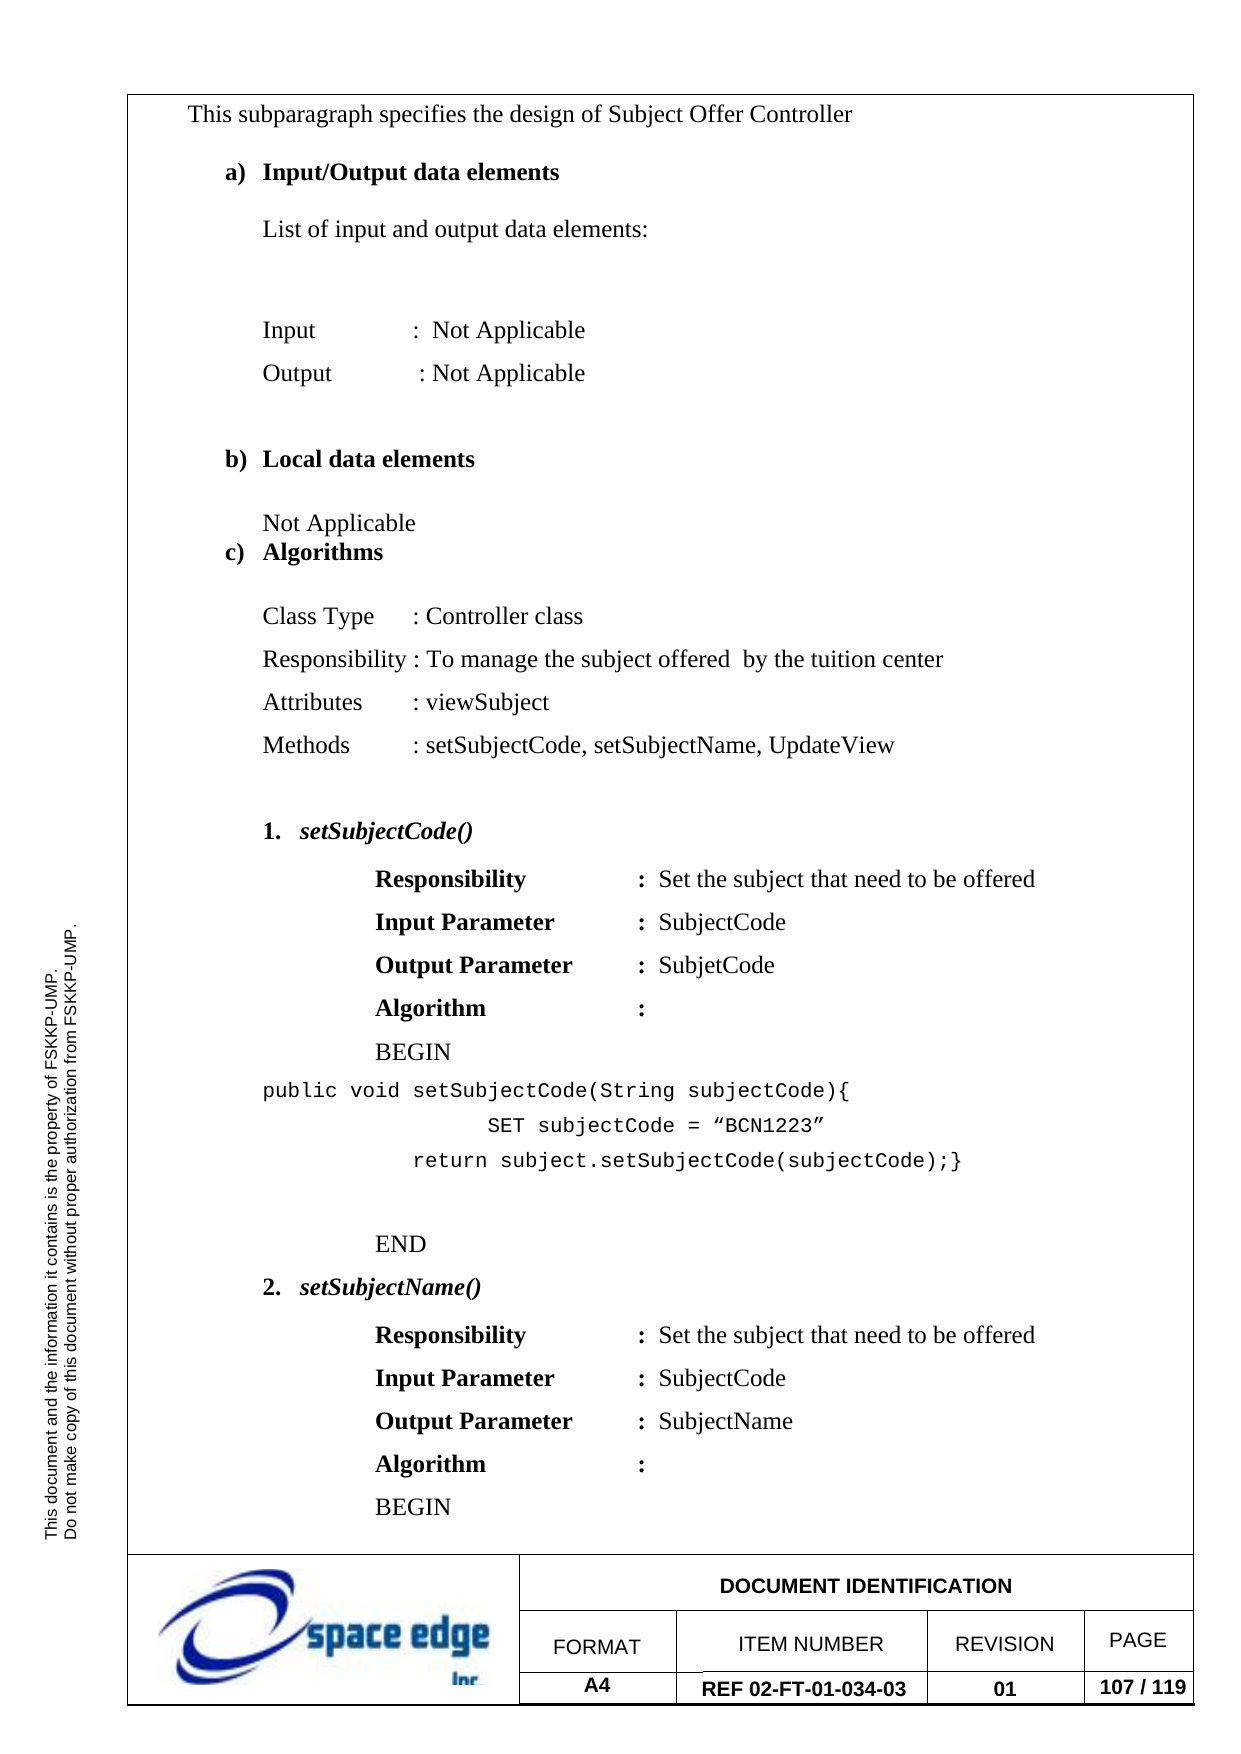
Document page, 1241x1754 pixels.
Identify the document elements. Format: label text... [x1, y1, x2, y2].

text Algorithm : [375, 1449, 1053, 1478]
text return subject.setSubjectCode(subjectCode);} [375, 1151, 1053, 1174]
text Responsibility : To manage the subject offered by the tuition center [262, 644, 1053, 673]
text Attributes : viewSubject [187, 687, 1053, 716]
text Input Parameter : SubjectCode [300, 907, 1053, 936]
list setSubjectCode() [262, 816, 1053, 845]
text Responsibility : Set the subject that need to be offered [375, 1320, 1125, 1349]
text BEGIN [375, 1037, 1053, 1065]
text Input Parameter : SubjectCode [300, 1363, 1053, 1392]
list Output : Not Applicable [262, 358, 1053, 387]
text Responsibility : Set the subject that need to be offered [375, 864, 1125, 893]
text Algorithm : [375, 993, 1053, 1022]
list Local data elements [225, 444, 1053, 473]
text SET subjectCode = “BCN1223” [262, 1115, 1053, 1139]
picture [157, 1569, 491, 1685]
text public void setSubjectCode(String subjectCode){ [262, 1080, 1053, 1103]
text This subparagraph specifies the design of Subject Offer Controller [187, 99, 1053, 128]
list List of input and output data elements: [262, 214, 1053, 243]
list Algorithms [225, 537, 1053, 566]
text Methods : setSubjectCode, setSubjectName, UpdateView [262, 730, 1115, 759]
text Output Parameter : SubjectName [375, 1406, 1053, 1435]
list Input/Output data elements [225, 157, 1053, 185]
list setSubjectName() [262, 1272, 1053, 1301]
text BEGIN [375, 1492, 1053, 1521]
text Not Applicable [262, 508, 1053, 537]
list Input : Not Applicable [262, 315, 1053, 343]
text Class Type : Controller class [187, 601, 1053, 629]
text Output Parameter : SubjetCode [375, 950, 1053, 979]
text END [375, 1229, 1053, 1258]
